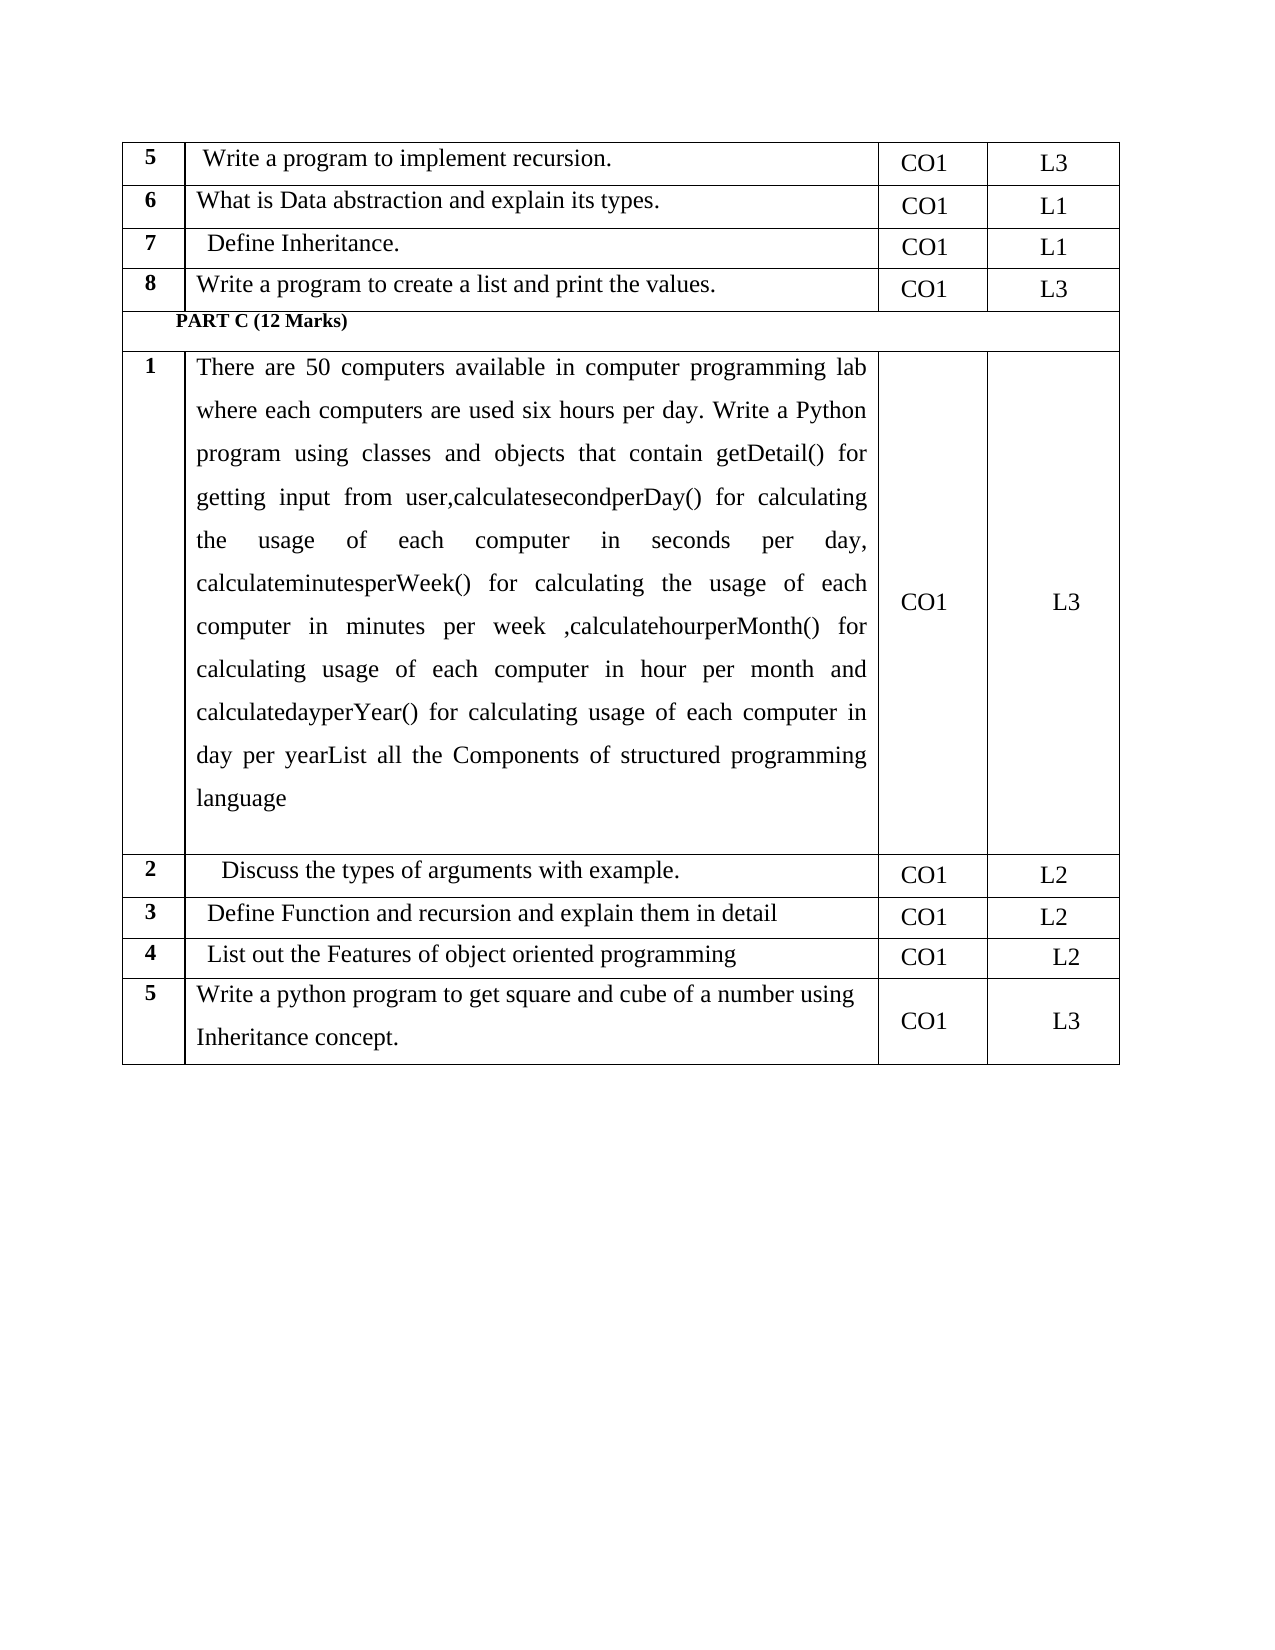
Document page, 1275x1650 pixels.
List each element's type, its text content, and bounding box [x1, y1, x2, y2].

table_cell 7 [123, 229, 184, 268]
table_cell L2 [988, 939, 1119, 978]
table_cell 1 [123, 352, 184, 854]
table_cell CO1 [879, 979, 987, 1064]
table_cell CO1 [879, 269, 987, 311]
table_cell L1 [988, 186, 1119, 227]
table_cell 4 [123, 939, 184, 978]
table_cell L1 [988, 229, 1119, 268]
table_cell CO1 [879, 898, 987, 938]
table_cell 6 [123, 186, 184, 227]
table_cell L3 [988, 269, 1119, 311]
table_cell 8 [123, 269, 184, 311]
table_cell CO1 [879, 229, 987, 268]
table_cell Define Function and recursion and explain them in detail [186, 898, 878, 938]
table_cell L2 [988, 898, 1119, 938]
table_cell PART C (12 Marks) [123, 312, 1119, 351]
table_cell L2 [988, 855, 1119, 897]
table_cell CO1 [879, 939, 987, 978]
table_cell Discuss the types of arguments with example. [186, 855, 878, 897]
table_cell CO1 [879, 352, 987, 854]
table_cell Write a program to implement recursion. [186, 143, 878, 184]
table_cell What is Data abstraction and explain its types. [186, 186, 878, 227]
table_cell L3 [988, 979, 1119, 1064]
table_cell 5 [123, 143, 184, 184]
table_cell L3 [988, 352, 1119, 854]
table_cell 3 [123, 898, 184, 938]
table_cell There are 50 computers available in computer programming lab where each computers are used six hours per day. Write a Python program using classes and objects that contain getDetail() for getting input from user,calculatesecondperDay() for calculating the usage of each computer in seconds per day, calculateminutesperWeek() for calculating the usage of each computer in minutes per week ,calculatehourperMonth() for calculating usage of each computer in hour per month and calculatedayperYear() for calculating usage of each computer in day per yearList all the Components of structured programming language [186, 352, 878, 854]
table_cell CO1 [879, 855, 987, 897]
table_cell 2 [123, 855, 184, 897]
table_cell 5 [123, 979, 184, 1064]
table_cell L3 [988, 143, 1119, 184]
table_cell CO1 [879, 143, 987, 184]
table_cell Write a python program to get square and cube of a number using Inheritance concept. [186, 979, 878, 1064]
table_cell Define Inheritance. [186, 229, 878, 268]
table_cell List out the Features of object oriented programming [186, 939, 878, 978]
table_cell CO1 [879, 186, 987, 227]
table_cell Write a program to create a list and print the values. [186, 269, 878, 311]
